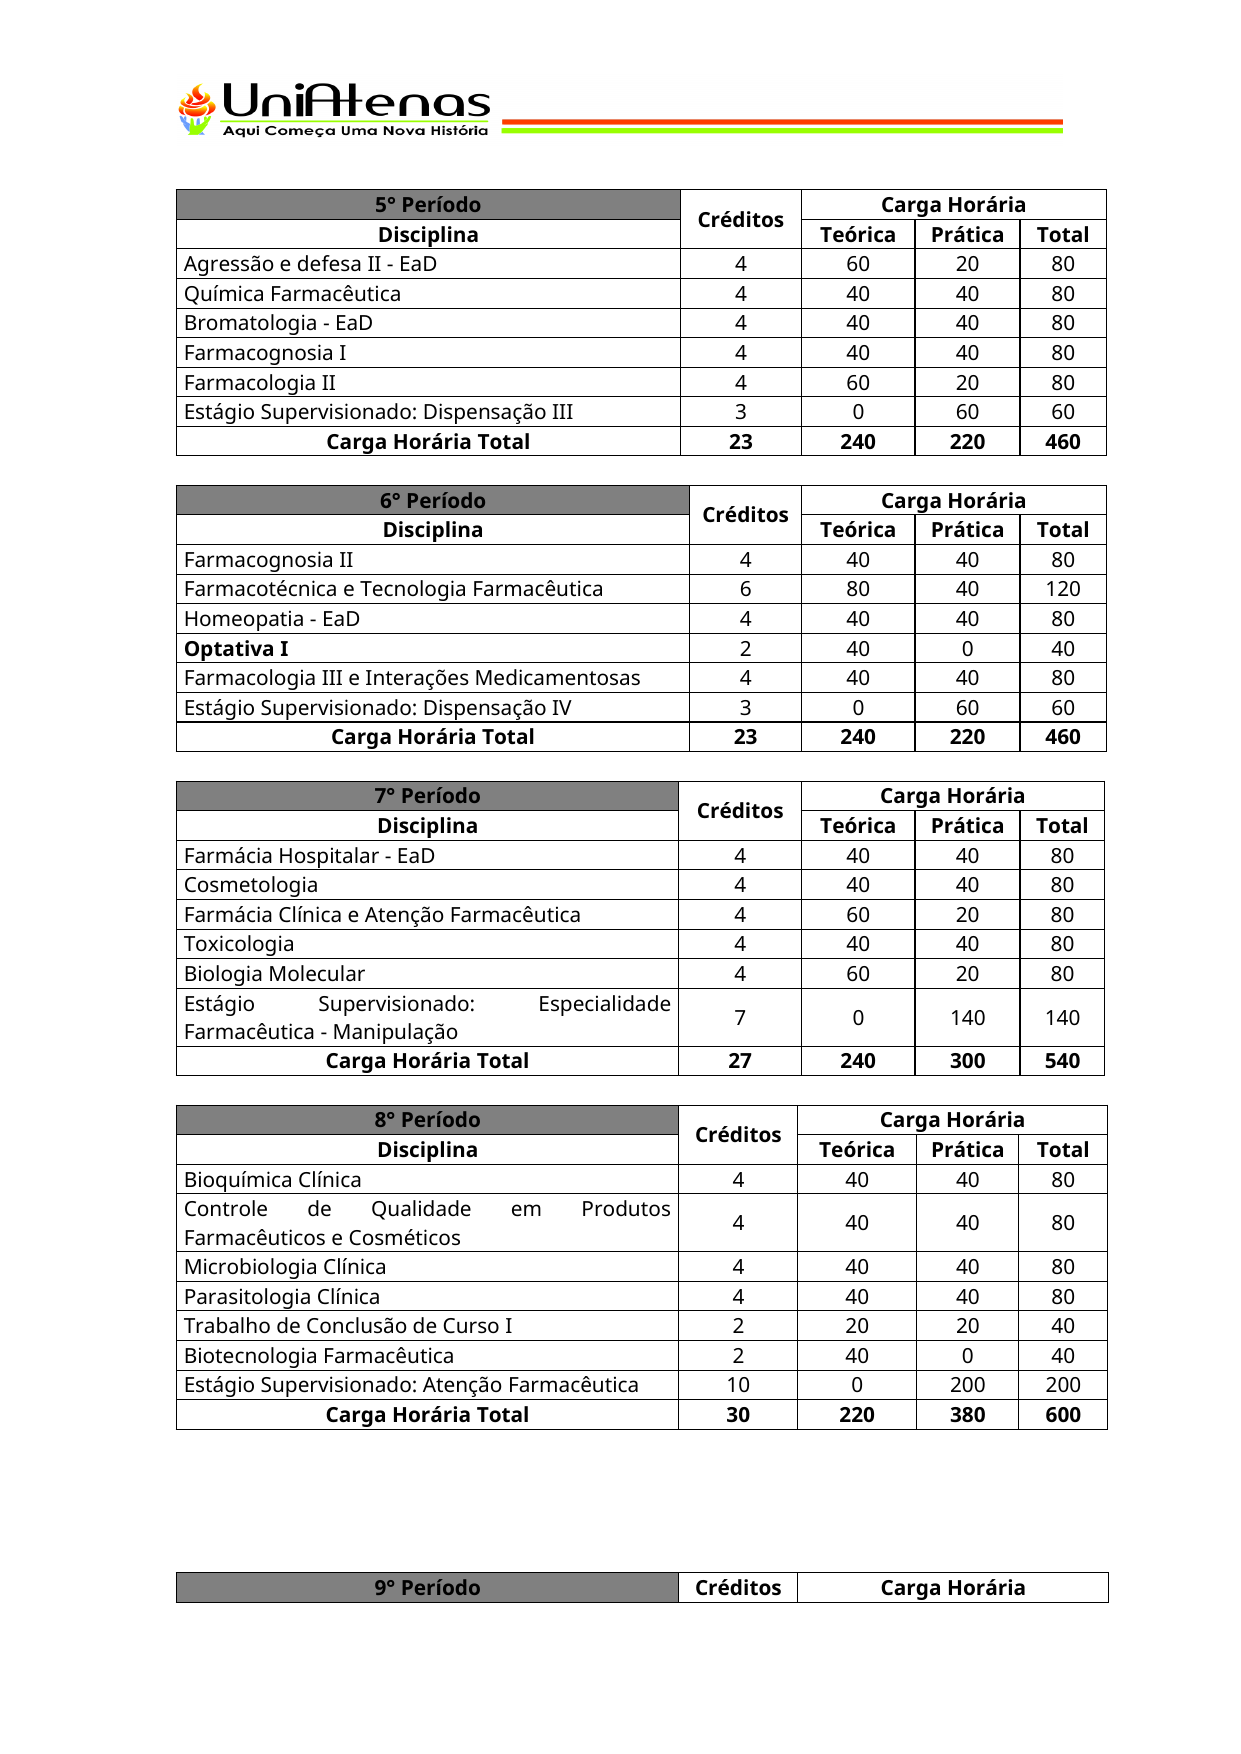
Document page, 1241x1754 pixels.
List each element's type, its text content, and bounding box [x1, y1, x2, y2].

table_header 6° Período [177, 486, 689, 514]
table_cell 40 [802, 930, 914, 958]
table_cell 4 [679, 1252, 797, 1281]
table_cell 240 [802, 1047, 914, 1075]
table_header Créditos [679, 782, 801, 840]
table_header 7° Período [177, 782, 678, 810]
table_cell Disciplina [177, 1135, 678, 1164]
table_cell Prática [916, 811, 1019, 840]
table_cell Estágio Supervisionado: Especialidade Farmacêutica - Manipulação [177, 989, 678, 1046]
table_cell Teórica [802, 220, 914, 248]
table_cell 40 [916, 338, 1019, 367]
table_cell 540 [1021, 1047, 1104, 1075]
table_cell Teórica [798, 1135, 916, 1164]
table_cell 220 [798, 1400, 916, 1429]
table_cell 60 [916, 397, 1019, 426]
table_cell Teórica [802, 811, 914, 840]
table_cell 80 [1021, 841, 1104, 869]
table_cell 0 [802, 693, 914, 721]
table_cell 4 [679, 1165, 797, 1193]
table_cell Bromatologia - EaD [177, 309, 680, 337]
table_cell 60 [1021, 397, 1106, 426]
table_cell 80 [1021, 545, 1106, 573]
table_cell 20 [916, 959, 1019, 988]
table_cell Prática [916, 220, 1019, 248]
table_cell Biologia Molecular [177, 959, 678, 988]
table_cell 4 [681, 368, 801, 396]
table_cell Carga Horária Total [177, 1047, 678, 1075]
table_cell 80 [1021, 338, 1106, 367]
table_cell 0 [917, 1341, 1018, 1369]
table_cell 40 [916, 870, 1019, 899]
table_cell 4 [679, 1282, 797, 1310]
table_cell 30 [679, 1400, 797, 1429]
table_cell 80 [1019, 1165, 1107, 1193]
table_cell 20 [798, 1311, 916, 1340]
table_cell 80 [1021, 279, 1106, 307]
table_cell 60 [916, 693, 1019, 721]
table_cell Agressão e defesa II - EaD [177, 249, 680, 278]
table_cell 40 [802, 604, 914, 633]
table_cell 0 [802, 989, 914, 1046]
table_cell 80 [1021, 368, 1106, 396]
table_cell 4 [681, 249, 801, 278]
table_cell Carga Horária Total [177, 723, 689, 751]
table_cell 2 [679, 1311, 797, 1340]
table_cell 23 [681, 427, 801, 455]
table_cell 4 [690, 545, 801, 573]
table_cell 80 [1021, 930, 1104, 958]
table_header Carga Horária [802, 486, 1106, 514]
table_cell 7 [679, 989, 801, 1046]
table_header Créditos [679, 1573, 797, 1602]
table_cell 20 [916, 368, 1019, 396]
table_cell Total [1021, 515, 1106, 544]
table_cell 4 [690, 604, 801, 633]
picture [177, 73, 1063, 146]
table_cell Química Farmacêutica [177, 279, 680, 307]
table_cell 40 [1021, 634, 1106, 662]
table_cell 80 [1021, 900, 1104, 928]
table_cell 6 [690, 575, 801, 603]
table_cell 120 [1021, 575, 1106, 603]
table_cell 460 [1021, 723, 1106, 751]
table_cell 40 [802, 279, 914, 307]
table_cell 10 [679, 1371, 797, 1399]
table_cell Disciplina [177, 811, 678, 840]
table_cell 80 [1021, 309, 1106, 337]
table_cell 80 [1021, 249, 1106, 278]
table_cell 40 [802, 545, 914, 573]
table_cell 40 [1019, 1341, 1107, 1369]
table_cell 60 [802, 900, 914, 928]
table_cell 40 [916, 604, 1019, 633]
table_cell 0 [802, 397, 914, 426]
table_header Créditos [679, 1106, 797, 1164]
table_cell 80 [1019, 1252, 1107, 1281]
table_cell 2 [679, 1341, 797, 1369]
table_cell Prática [917, 1135, 1018, 1164]
table_header Carga Horária [798, 1106, 1107, 1134]
table_cell 460 [1021, 427, 1106, 455]
table_cell 40 [1019, 1311, 1107, 1340]
table_cell 20 [916, 900, 1019, 928]
table_cell 40 [802, 663, 914, 692]
table_cell 4 [679, 959, 801, 988]
table_header 9° Período [177, 1573, 678, 1602]
table_cell 80 [802, 575, 914, 603]
table_cell 40 [798, 1165, 916, 1193]
table_cell Carga Horária Total [177, 1400, 678, 1429]
table_cell 40 [917, 1282, 1018, 1310]
table_cell 80 [1021, 663, 1106, 692]
table_cell 3 [681, 397, 801, 426]
table_cell 40 [917, 1194, 1018, 1251]
table_cell Toxicologia [177, 930, 678, 958]
table_cell Prática [916, 515, 1019, 544]
table_cell 40 [798, 1341, 916, 1369]
table_cell 40 [916, 930, 1019, 958]
table_cell 40 [802, 338, 914, 367]
table_cell Trabalho de Conclusão de Curso I [177, 1311, 678, 1340]
table_header Carga Horária [798, 1573, 1108, 1602]
table_cell Total [1019, 1135, 1107, 1164]
table_cell Disciplina [177, 515, 689, 544]
table_cell Parasitologia Clínica [177, 1282, 678, 1310]
table_cell 20 [916, 249, 1019, 278]
table_cell 40 [916, 545, 1019, 573]
table_cell 60 [802, 959, 914, 988]
table_cell 4 [679, 841, 801, 869]
table_cell 220 [916, 427, 1019, 455]
table_cell 4 [679, 1194, 797, 1251]
table_cell 4 [690, 663, 801, 692]
table_cell 40 [916, 279, 1019, 307]
table_cell 23 [690, 723, 801, 751]
table_header Créditos [690, 486, 801, 544]
table_cell 40 [798, 1252, 916, 1281]
table_cell Bioquímica Clínica [177, 1165, 678, 1193]
table_cell 4 [681, 338, 801, 367]
table_cell 4 [681, 279, 801, 307]
table_cell 40 [916, 663, 1019, 692]
table_cell 200 [1019, 1371, 1107, 1399]
table_cell Disciplina [177, 220, 680, 248]
table_cell Controle de Qualidade em Produtos Farmacêuticos e Cosméticos [177, 1194, 678, 1251]
table_cell Farmacotécnica e Tecnologia Farmacêutica [177, 575, 689, 603]
table_cell Microbiologia Clínica [177, 1252, 678, 1281]
table_cell Farmacologia II [177, 368, 680, 396]
table_cell Cosmetologia [177, 870, 678, 899]
table_cell 80 [1021, 604, 1106, 633]
table_header Carga Horária [802, 190, 1106, 219]
table_cell Farmácia Clínica e Atenção Farmacêutica [177, 900, 678, 928]
table_cell 40 [916, 309, 1019, 337]
table_cell 140 [916, 989, 1019, 1046]
table_cell 80 [1021, 959, 1104, 988]
table_cell Estágio Supervisionado: Dispensação III [177, 397, 680, 426]
table_cell 4 [681, 309, 801, 337]
table_cell 80 [1019, 1282, 1107, 1310]
table_cell 380 [917, 1400, 1018, 1429]
table_cell 40 [916, 575, 1019, 603]
table_cell 600 [1019, 1400, 1107, 1429]
table_cell 140 [1021, 989, 1104, 1046]
table_cell Farmacologia III e Interações Medicamentosas [177, 663, 689, 692]
table_cell Carga Horária Total [177, 427, 680, 455]
table_cell 240 [802, 723, 914, 751]
table_cell Total [1021, 811, 1104, 840]
table_cell 80 [1019, 1194, 1107, 1251]
table_cell 220 [916, 723, 1019, 751]
table_cell Farmacognosia I [177, 338, 680, 367]
table_cell Optativa I [177, 634, 689, 662]
table_cell 4 [679, 930, 801, 958]
table_cell 20 [917, 1311, 1018, 1340]
table_cell Estágio Supervisionado: Atenção Farmacêutica [177, 1371, 678, 1399]
table_cell 40 [798, 1194, 916, 1251]
table_cell 300 [916, 1047, 1019, 1075]
table_cell Homeopatia - EaD [177, 604, 689, 633]
table_cell 0 [798, 1371, 916, 1399]
table_cell Teórica [802, 515, 914, 544]
table_header Créditos [681, 190, 801, 248]
table_header 5° Período [177, 190, 680, 219]
table_cell 60 [802, 249, 914, 278]
table_cell 240 [802, 427, 914, 455]
table_cell 40 [916, 841, 1019, 869]
table_header Carga Horária [802, 782, 1104, 810]
table_cell 3 [690, 693, 801, 721]
table_cell 27 [679, 1047, 801, 1075]
table_cell 40 [802, 309, 914, 337]
table_cell Total [1021, 220, 1106, 248]
table_cell 2 [690, 634, 801, 662]
table_cell 40 [802, 841, 914, 869]
table_cell 0 [916, 634, 1019, 662]
table_cell Biotecnologia Farmacêutica [177, 1341, 678, 1369]
table_cell 40 [917, 1252, 1018, 1281]
table_cell 40 [917, 1165, 1018, 1193]
table_header 8° Período [177, 1106, 678, 1134]
table_cell 60 [1021, 693, 1106, 721]
table_cell 40 [802, 634, 914, 662]
table_cell 200 [917, 1371, 1018, 1399]
table_cell Farmacognosia II [177, 545, 689, 573]
table_cell 40 [802, 870, 914, 899]
table_cell 80 [1021, 870, 1104, 899]
table_cell Farmácia Hospitalar - EaD [177, 841, 678, 869]
table_cell 4 [679, 870, 801, 899]
table_cell 40 [798, 1282, 916, 1310]
table_cell 60 [802, 368, 914, 396]
table_cell Estágio Supervisionado: Dispensação IV [177, 693, 689, 721]
table_cell 4 [679, 900, 801, 928]
